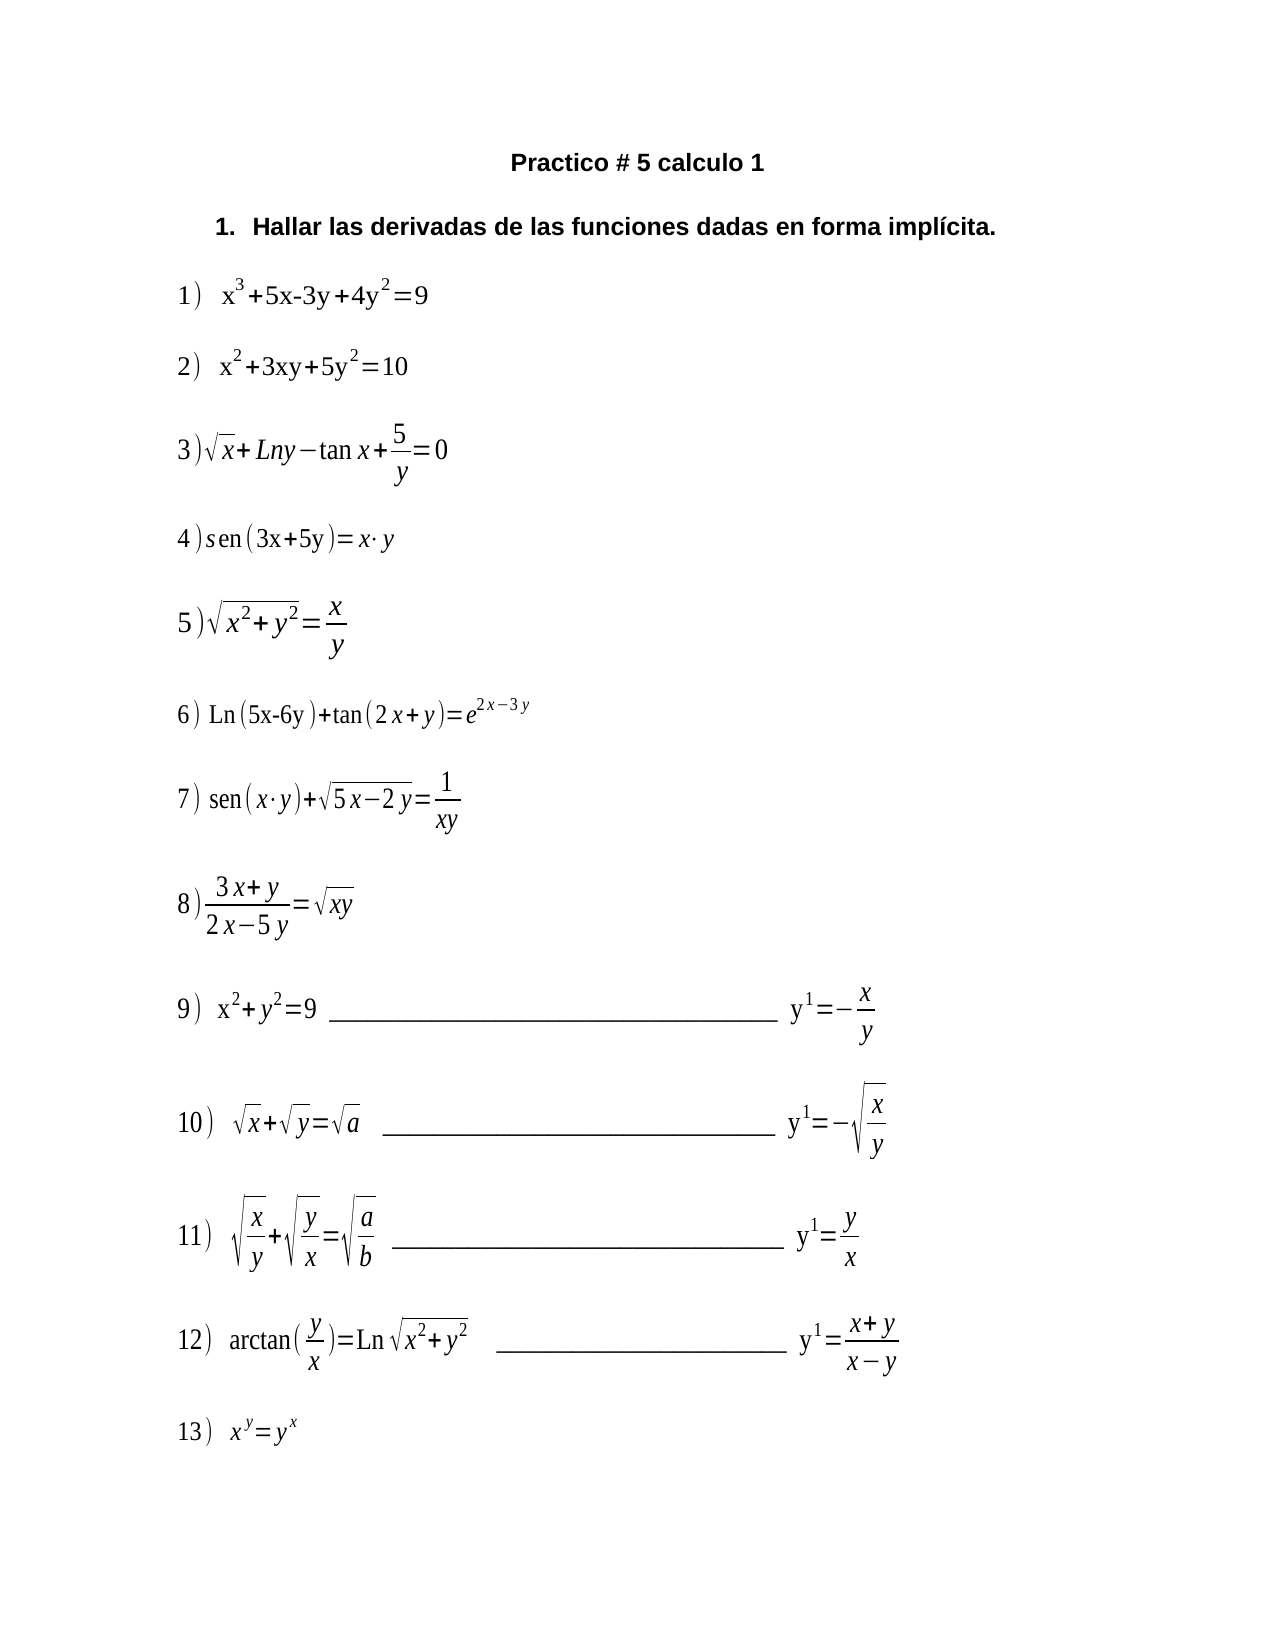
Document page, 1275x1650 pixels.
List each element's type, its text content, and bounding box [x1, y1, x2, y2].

list Hallar las derivadas de las funciones dadas en forma implícita. [215, 212, 1098, 240]
text Practico # 5 calculo 1 [177, 148, 1098, 176]
